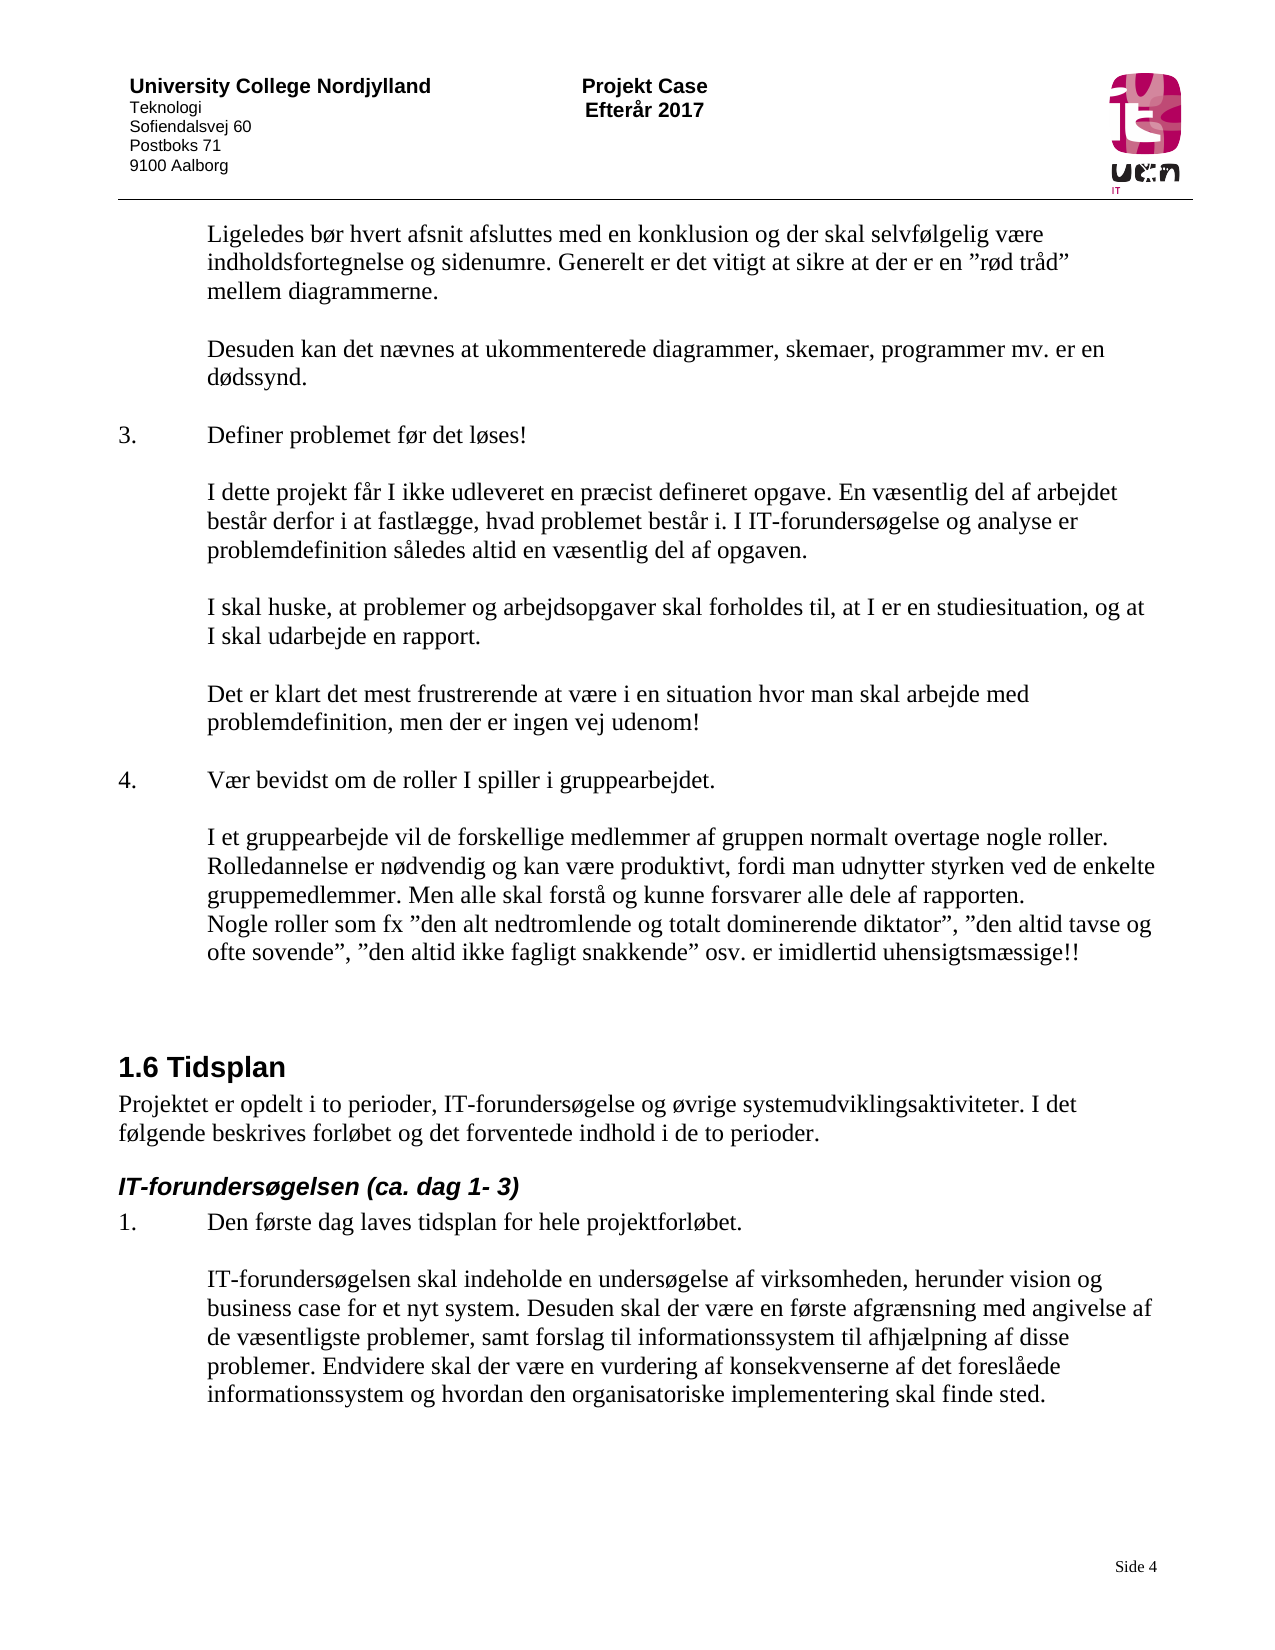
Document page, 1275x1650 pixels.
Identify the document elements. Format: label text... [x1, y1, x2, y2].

text Nogle roller som fx ”den alt nedtromlende og totalt dominerende diktator”, ”den altid tavse og ofte sovende”, ”den altid ikke fagligt snakkende” osv. er imidlertid uhensigtsmæssige!! [118, 909, 1157, 966]
subtitle IT-forundersøgelsen (ca. dag 1- 3) [118, 1172, 1157, 1201]
text Det er klart det mest frustrerende at være i en situation hvor man skal arbejde med problemdefinition, men der er ingen vej udenom! [118, 679, 1157, 736]
text I skal huske, at problemer og arbejdsopgaver skal forholdes til, at I er en studiesituation, og at I skal udarbejde en rapport. [118, 592, 1157, 650]
picture [1109, 73, 1182, 194]
text I et gruppearbejde vil de forskellige medlemmer af gruppen normalt overtage nogle roller. Rolledannelse er nødvendig og kan være produktivt, fordi man udnytter styrken ved de enkelte gruppemedlemmer. Men alle skal forstå og kunne forsvarer alle dele af rapporten. [118, 822, 1157, 909]
text 4. Vær bevidst om de roller I spiller i gruppearbejdet. [118, 765, 1157, 794]
text Desuden kan det nævnes at ukommenterede diagrammer, skemaer, programmer mv. er en dødssynd. [118, 334, 1157, 391]
text I dette projekt får I ikke udleveret en præcist defineret opgave. En væsentlig del af arbejdet består derfor i at fastlægge, hvad problemet består i. I IT-forundersøgelse og analyse er problemdefinition således altid en væsentlig del af opgaven. [118, 477, 1157, 564]
subtitle 1.6 Tidsplan [118, 1050, 1157, 1083]
text 3. Definer problemet før det løses! [118, 420, 1157, 449]
text 1. Den første dag laves tidsplan for hele projektforløbet. IT-forundersøgelsen skal indeholde en undersøgelse af virksomheden, herunder vision og business case for et nyt system. Desuden skal der være en første afgrænsning med angivelse af de væsentligste problemer, samt forslag til informationssystem til afhjælpning af disse problemer. Endvidere skal der være en vurdering af konsekvenserne af det foreslåede informationssystem og hvordan den organisatoriske implementering skal finde sted. [118, 1207, 1157, 1408]
text Projektet er opdelt i to perioder, IT-forundersøgelse og øvrige systemudviklingsaktiviteter. I det følgende beskrives forløbet og det forventede indhold i de to perioder. [118, 1089, 1157, 1147]
